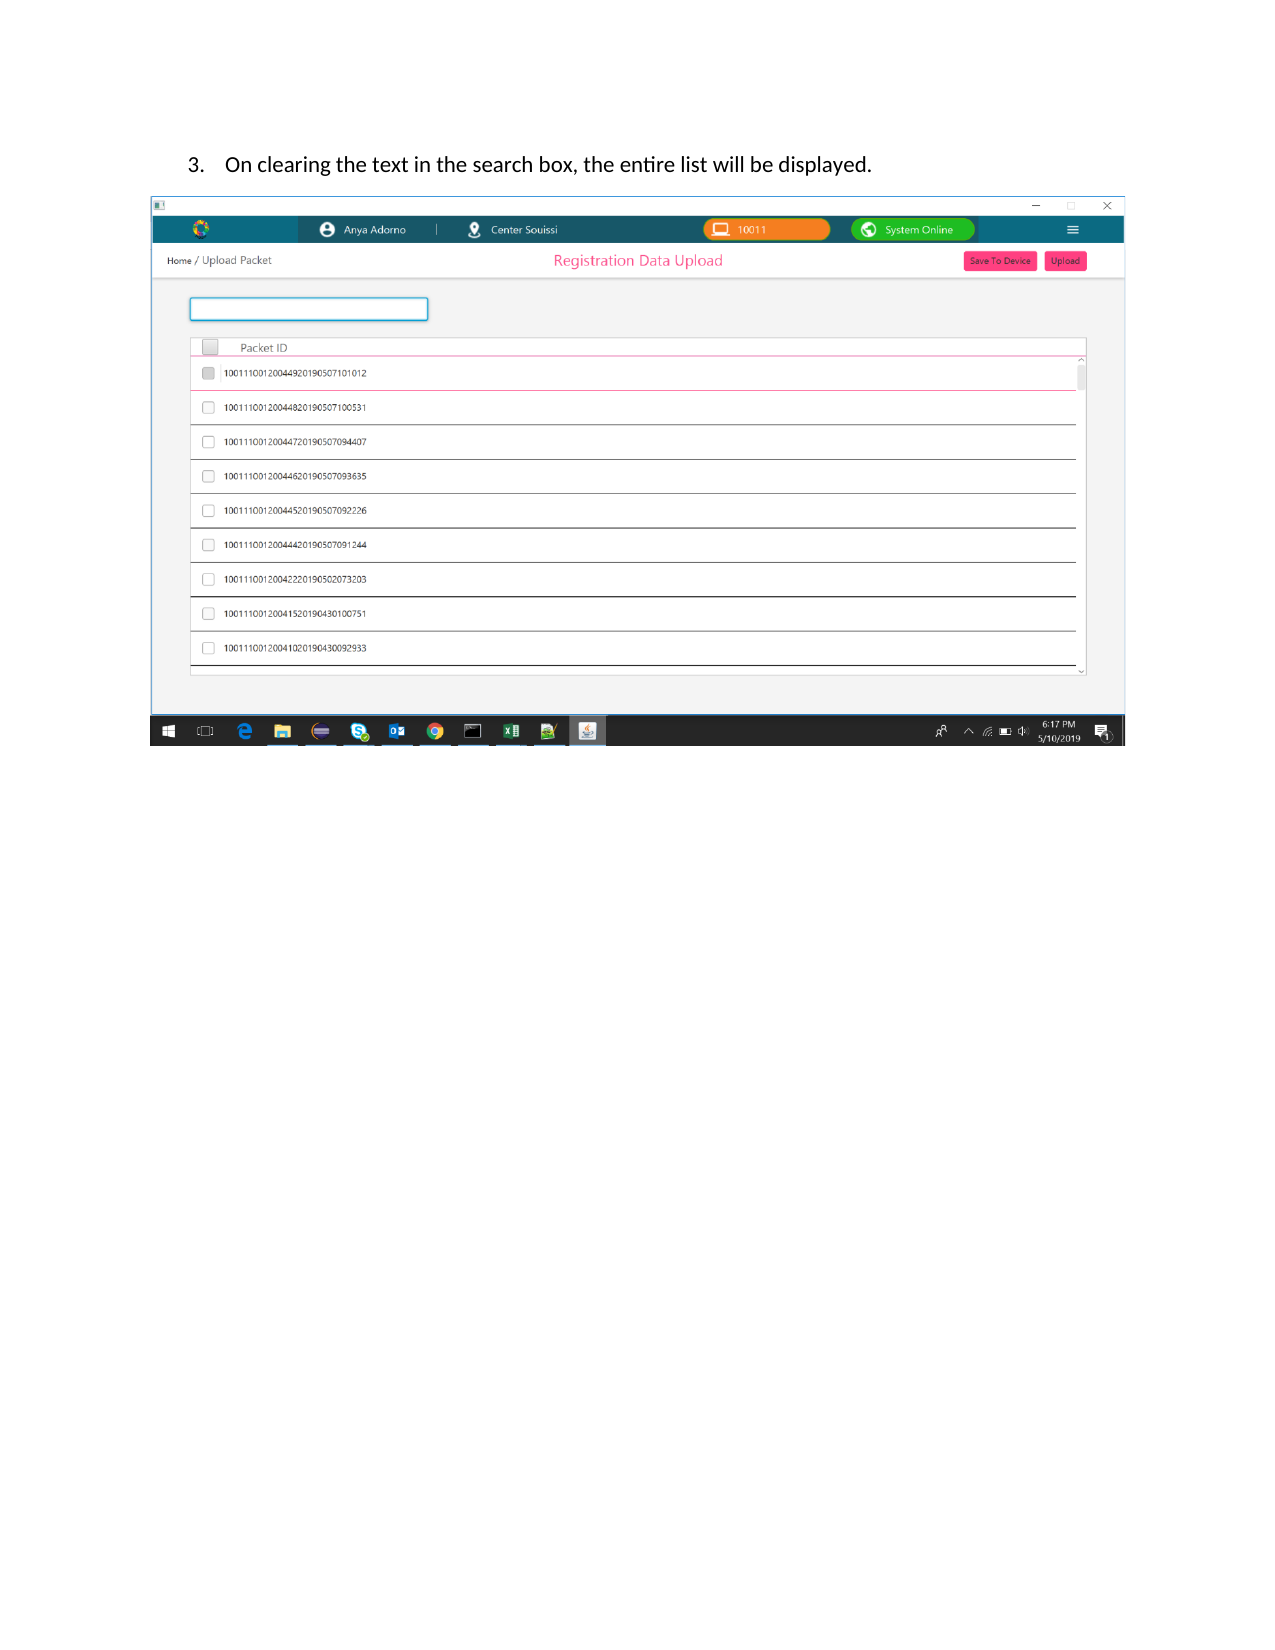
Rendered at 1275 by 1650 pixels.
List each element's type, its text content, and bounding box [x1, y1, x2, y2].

list On clearing the text in the search box, the entire list will be displayed. [187, 150, 1125, 178]
picture [150, 196, 1125, 746]
